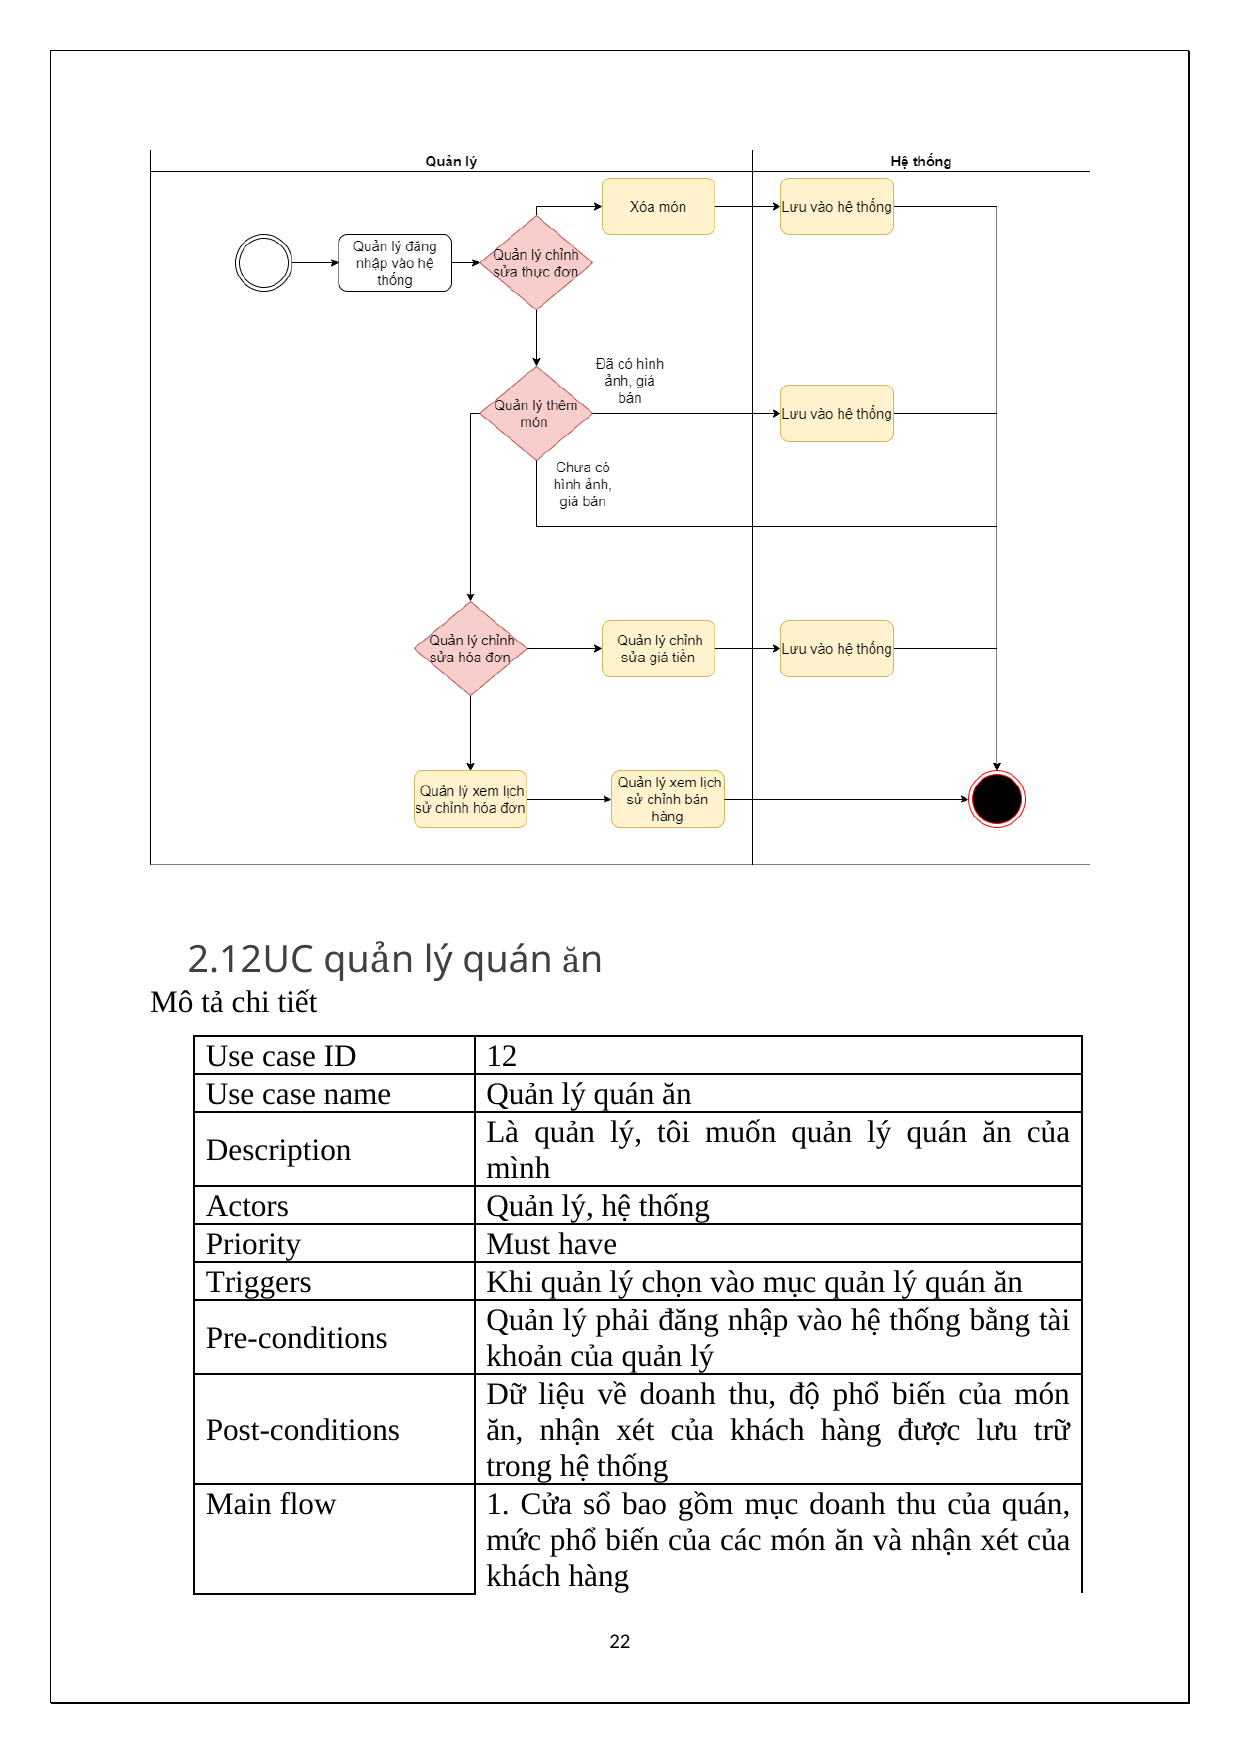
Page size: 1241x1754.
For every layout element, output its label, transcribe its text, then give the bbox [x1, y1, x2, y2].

table_cell Post-conditions [195, 1375, 474, 1483]
table_cell Pre-conditions [195, 1301, 474, 1373]
table_cell Priority [195, 1225, 474, 1261]
table_cell Quản lý quán ăn [476, 1075, 1081, 1111]
table_cell Must have [476, 1225, 1081, 1261]
text Mô tả chi tiết [150, 983, 1089, 1019]
table_cell 1. Cửa sổ bao gồm mục doanh thu của quán, mức phổ biến của các món ăn và nhận xét của khách hàng [476, 1485, 1081, 1593]
table_cell Dữ liệu về doanh thu, độ phổ biến của món ăn, nhận xét của khách hàng được lưu trữ trong hệ thống [476, 1375, 1081, 1483]
table_cell Quản lý, hệ thống [476, 1187, 1081, 1223]
table_cell Main flow [195, 1485, 474, 1593]
table_cell Quản lý phải đăng nhập vào hệ thống bằng tài khoản của quản lý [476, 1301, 1081, 1373]
table_cell Use case name [195, 1075, 474, 1111]
table_cell Khi quản lý chọn vào mục quản lý quán ăn [476, 1263, 1081, 1299]
table_header 12 [476, 1037, 1081, 1073]
table_header Use case ID [195, 1037, 474, 1073]
table_cell Description [195, 1113, 474, 1185]
picture [150, 150, 1090, 865]
table_cell Triggers [195, 1263, 474, 1299]
subtitle UC quản lý quán ăn [187, 932, 1089, 983]
table_cell Là quản lý, tôi muốn quản lý quán ăn của mình [476, 1113, 1081, 1185]
table_cell Actors [195, 1187, 474, 1223]
